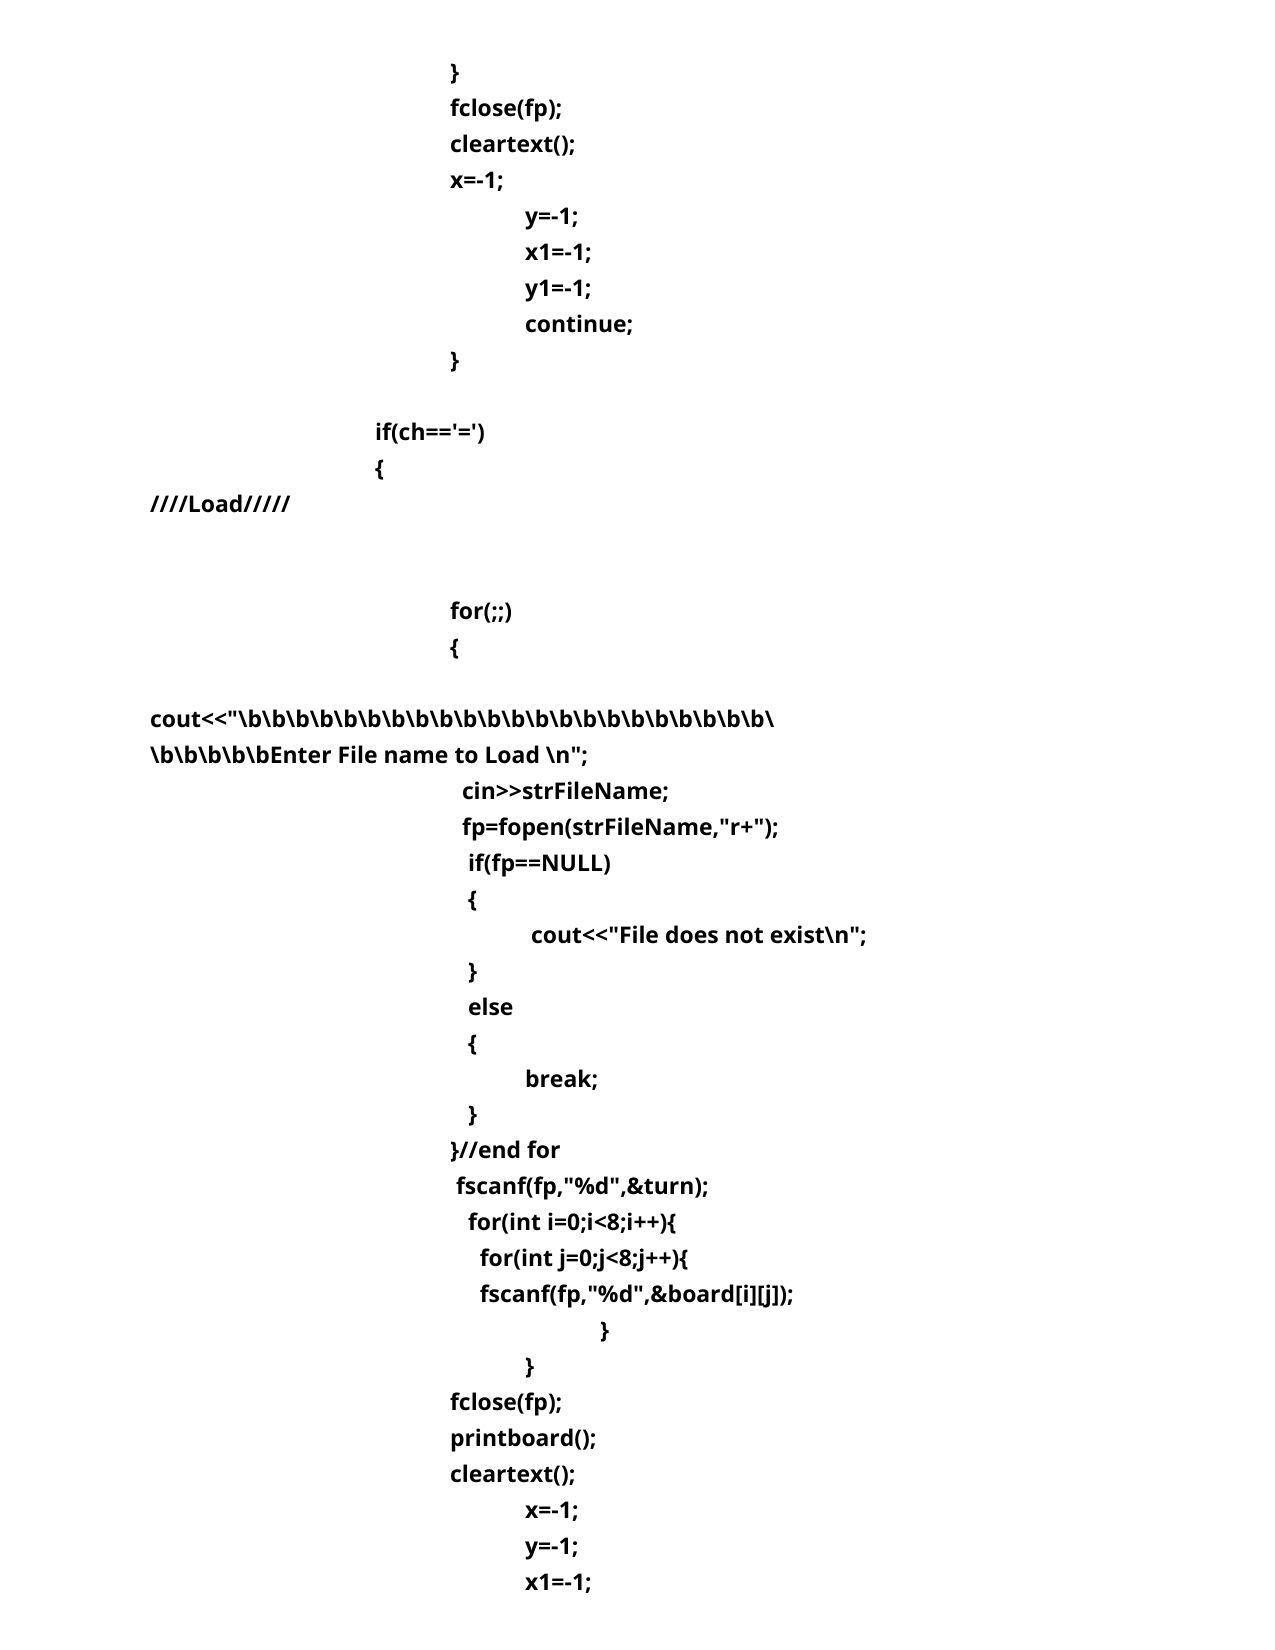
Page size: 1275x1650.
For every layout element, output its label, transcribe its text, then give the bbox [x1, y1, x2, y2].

text fp=fopen(strFileName,"r+"); [150, 811, 1237, 842]
text for(;;) [150, 595, 1237, 627]
text } [150, 344, 1237, 375]
text fscanf(fp,"%d",&turn); [150, 1170, 1237, 1202]
text y1=-1; [150, 272, 1237, 303]
text x=-1; [150, 1494, 1237, 1525]
text else [150, 991, 1237, 1022]
text } [150, 56, 1237, 87]
text { [150, 631, 1237, 662]
text } [150, 955, 1237, 986]
text { [150, 1027, 1237, 1058]
text fscanf(fp,"%d",&board[i][j]); [150, 1278, 1237, 1309]
text x=-1; [150, 164, 1237, 195]
text \b\b\b\b\bEnter File name to Load \n"; [150, 739, 1237, 770]
text ////Load///// [150, 487, 1237, 519]
text fclose(fp); [150, 1386, 1237, 1417]
text } [150, 1314, 1237, 1345]
text }//end for [150, 1134, 1237, 1166]
text cleartext(); [150, 128, 1237, 159]
text y=-1; [150, 1530, 1237, 1561]
text x1=-1; [150, 236, 1237, 267]
text } [150, 1098, 1237, 1130]
text } [150, 1350, 1237, 1381]
text continue; [150, 308, 1237, 339]
text cin>>strFileName; [150, 775, 1237, 806]
text fclose(fp); [150, 92, 1237, 123]
text for(int i=0;i<8;i++){ [150, 1206, 1237, 1237]
text cout<<"\b\b\b\b\b\b\b\b\b\b\b\b\b\b\b\b\b\b\b\b\b\b\ [150, 703, 1237, 734]
text cleartext(); [150, 1458, 1237, 1489]
text y=-1; [150, 200, 1237, 231]
text printboard(); [150, 1422, 1237, 1453]
text { [150, 883, 1237, 914]
text x1=-1; [150, 1566, 1237, 1597]
text { [150, 452, 1237, 483]
text if(fp==NULL) [150, 847, 1237, 878]
text if(ch=='=') [150, 416, 1237, 447]
text break; [150, 1062, 1237, 1094]
text cout<<"File does not exist\n"; [150, 919, 1237, 950]
text for(int j=0;j<8;j++){ [150, 1242, 1237, 1273]
